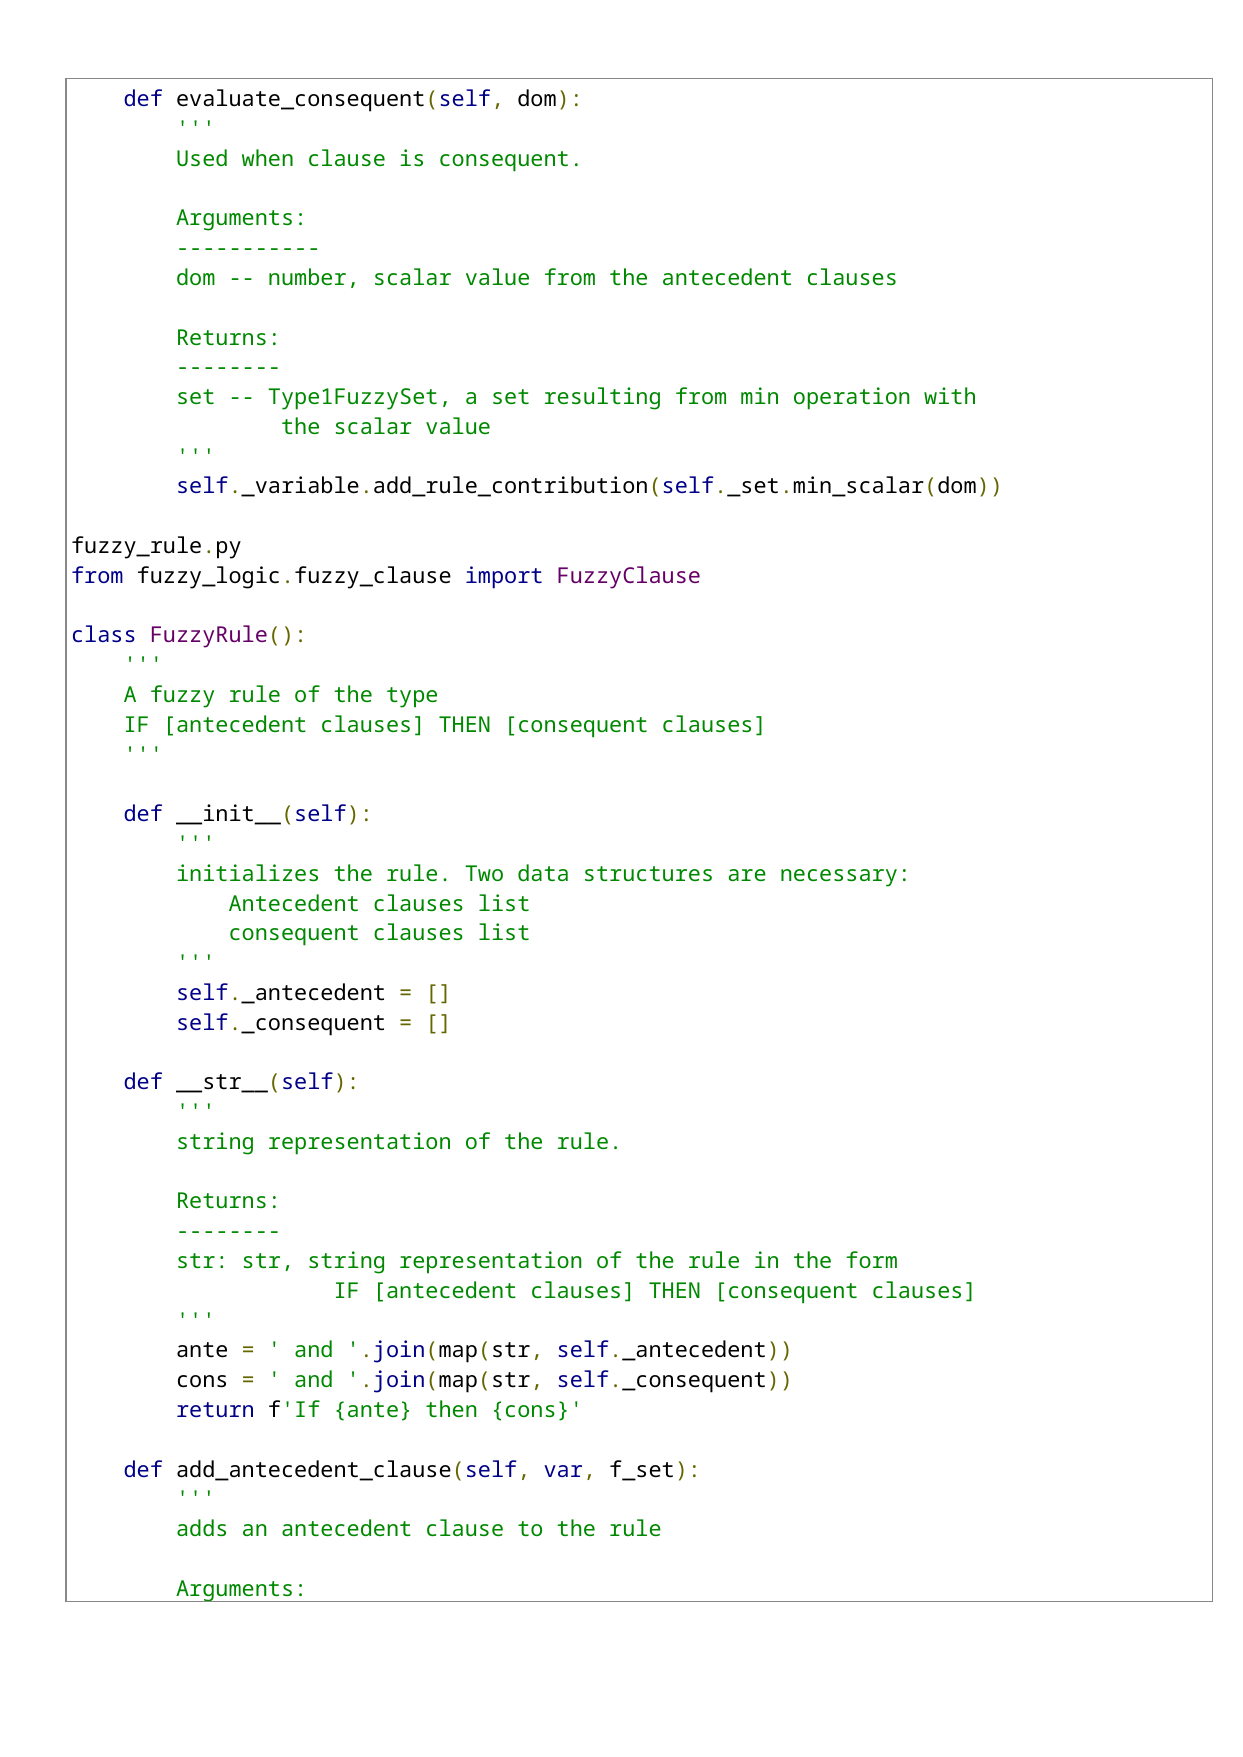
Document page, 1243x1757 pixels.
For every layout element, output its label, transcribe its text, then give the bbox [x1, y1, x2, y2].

text ''' [71, 1096, 1207, 1126]
text IF [antecedent clauses] THEN [consequent clauses] [71, 1275, 1207, 1304]
text class FuzzyRule(): [71, 619, 1207, 649]
text def __str__(self): [71, 1066, 1207, 1096]
text Antecedent clauses list [71, 887, 1207, 917]
text ''' [71, 738, 1207, 768]
text ''' [71, 649, 1207, 679]
text Used when clause is consequent. [71, 143, 1207, 172]
text def evaluate_consequent(self, dom): [67, 79, 1212, 113]
text IF [antecedent clauses] THEN [consequent clauses] [71, 709, 1207, 738]
text from fuzzy_logic.fuzzy_clause import FuzzyClause [71, 560, 1207, 589]
text ''' [71, 828, 1207, 858]
text ''' [71, 947, 1207, 977]
text A fuzzy rule of the type [71, 679, 1207, 709]
text Arguments: [71, 1573, 1207, 1601]
text self._variable.add_rule_contribution(self._set.min_scalar(dom)) [71, 470, 1207, 500]
text set -- Type1FuzzySet, a set resulting from min operation with [71, 381, 1207, 411]
text ''' [71, 113, 1207, 143]
text self._consequent = [] [71, 1007, 1207, 1036]
text ''' [71, 441, 1207, 470]
text dom -- number, scalar value from the antecedent clauses [71, 262, 1207, 292]
text ante = ' and '.join(map(str, self._antecedent)) [71, 1334, 1207, 1364]
text return f'If {ante} then {cons}' [71, 1394, 1207, 1424]
text -------- [71, 351, 1207, 381]
text def add_antecedent_clause(self, var, f_set): [71, 1453, 1207, 1483]
text Arguments: [71, 202, 1207, 232]
text def __init__(self): [71, 798, 1207, 828]
text str: str, string representation of the rule in the form [71, 1245, 1207, 1275]
text ----------- [71, 232, 1207, 262]
text adds an antecedent clause to the rule [71, 1513, 1207, 1543]
text -------- [71, 1215, 1207, 1245]
text ''' [71, 1304, 1207, 1334]
text Returns: [71, 321, 1207, 351]
text initializes the rule. Two data structures are necessary: [71, 858, 1207, 887]
text ''' [71, 1483, 1207, 1513]
text the scalar value [71, 411, 1207, 441]
text fuzzy_rule.py [71, 530, 1207, 560]
text Returns: [71, 1185, 1207, 1215]
text string representation of the rule. [71, 1126, 1207, 1156]
text cons = ' and '.join(map(str, self._consequent)) [71, 1364, 1207, 1394]
text consequent clauses list [71, 917, 1207, 947]
text self._antecedent = [] [71, 977, 1207, 1007]
